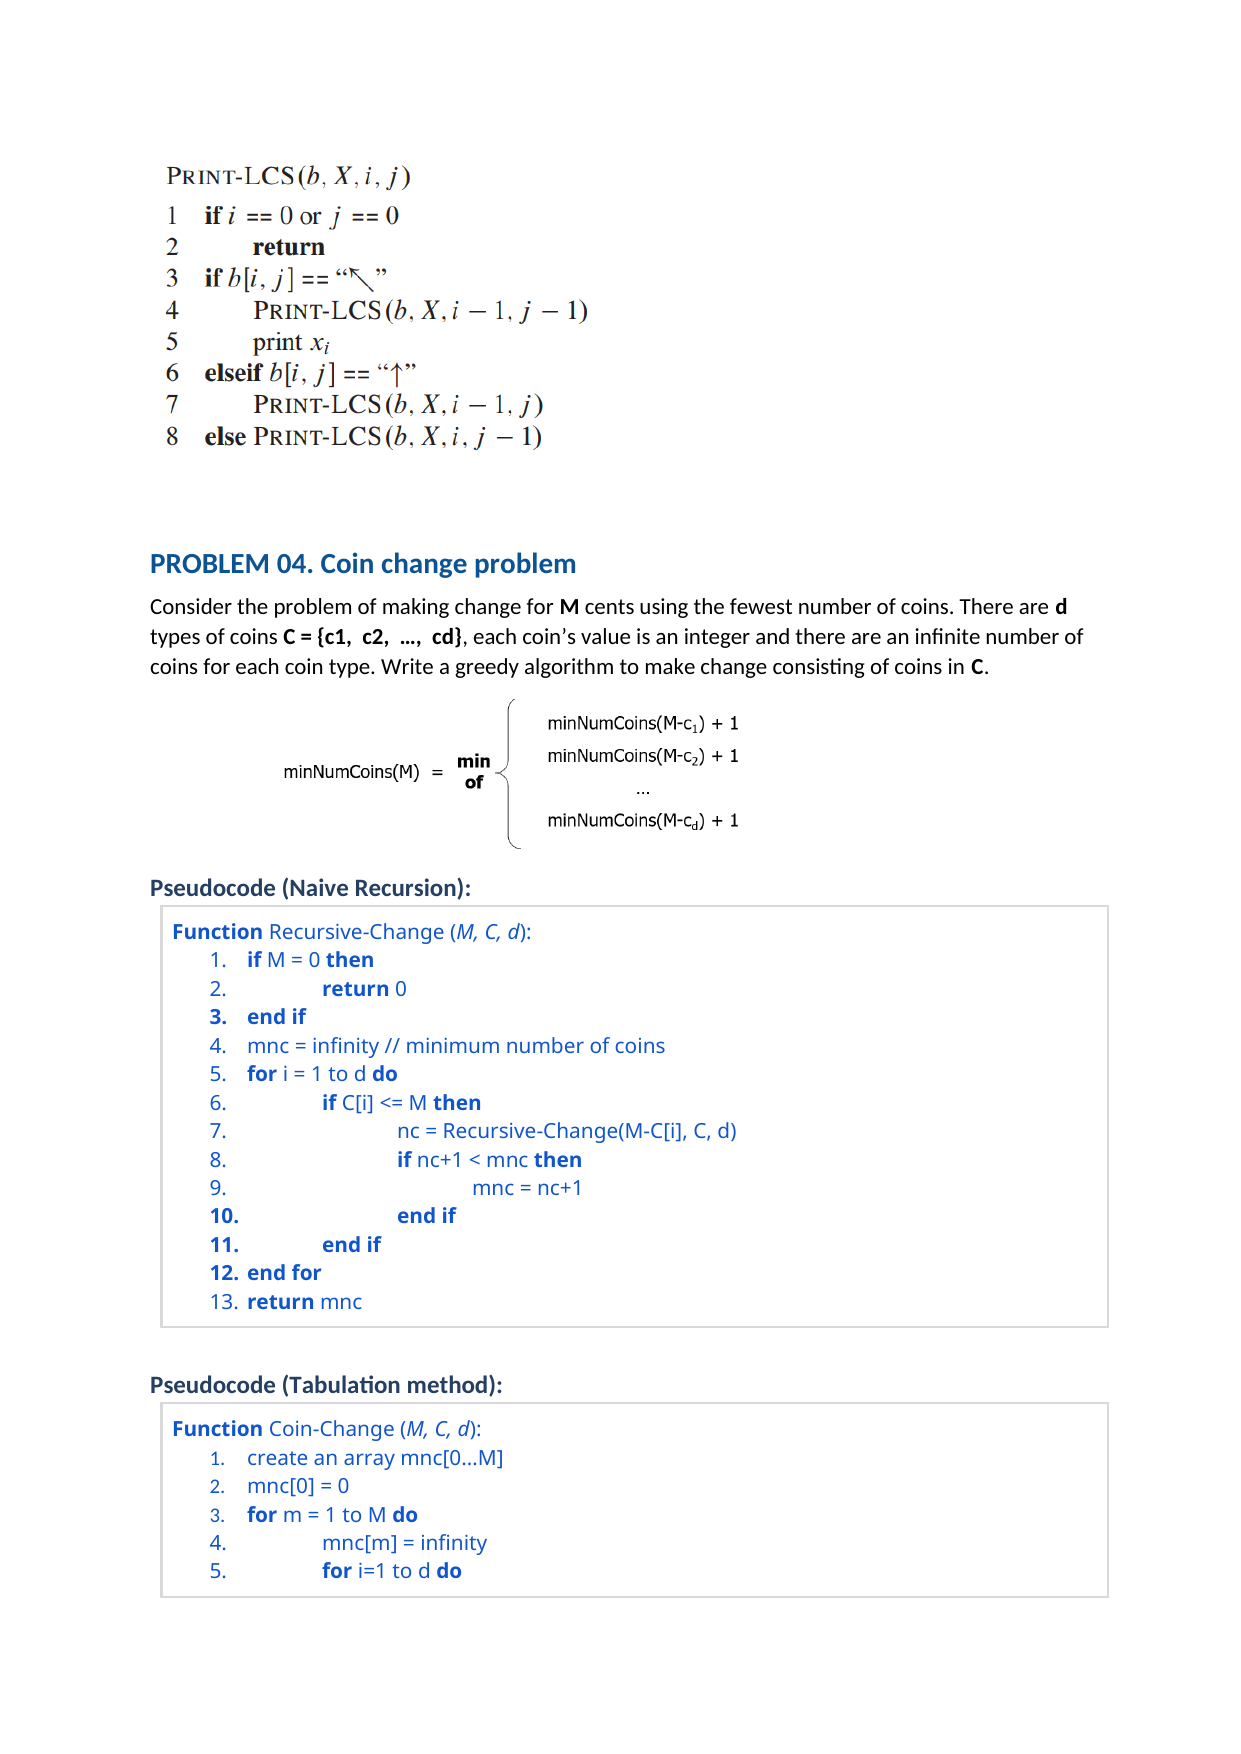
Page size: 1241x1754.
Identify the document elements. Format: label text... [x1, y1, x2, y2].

picture [225, 699, 753, 853]
subtitle PROBLEM 04. Coin change problem [150, 545, 1090, 581]
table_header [163, 1404, 1107, 1596]
subtitle Pseudocode (Tabulation method): [150, 1369, 1090, 1399]
table_header Function Recursive-Change (M, C, d): if M = 0 then return 0 end if mnc = infinity // minimum number of coins for i = 1 to d do if C[i] <= M then nc = Recursive-Change(M-C[i], C, d) if nc+1 < mnc then mnc = nc+1 end if end if end for return mnc [163, 907, 1107, 1326]
text Consider the problem of making change for M cents using the fewest number of coins. There are d types of coins C = {c1, c2, …, cd}, each coin’s value is an integer and there are an infinite number of coins for each coin type. Write a greedy algorithm to make change consisting of coins in C. [150, 592, 1090, 680]
subtitle Pseudocode (Naive Recursion): [150, 872, 1090, 902]
picture [150, 150, 598, 459]
